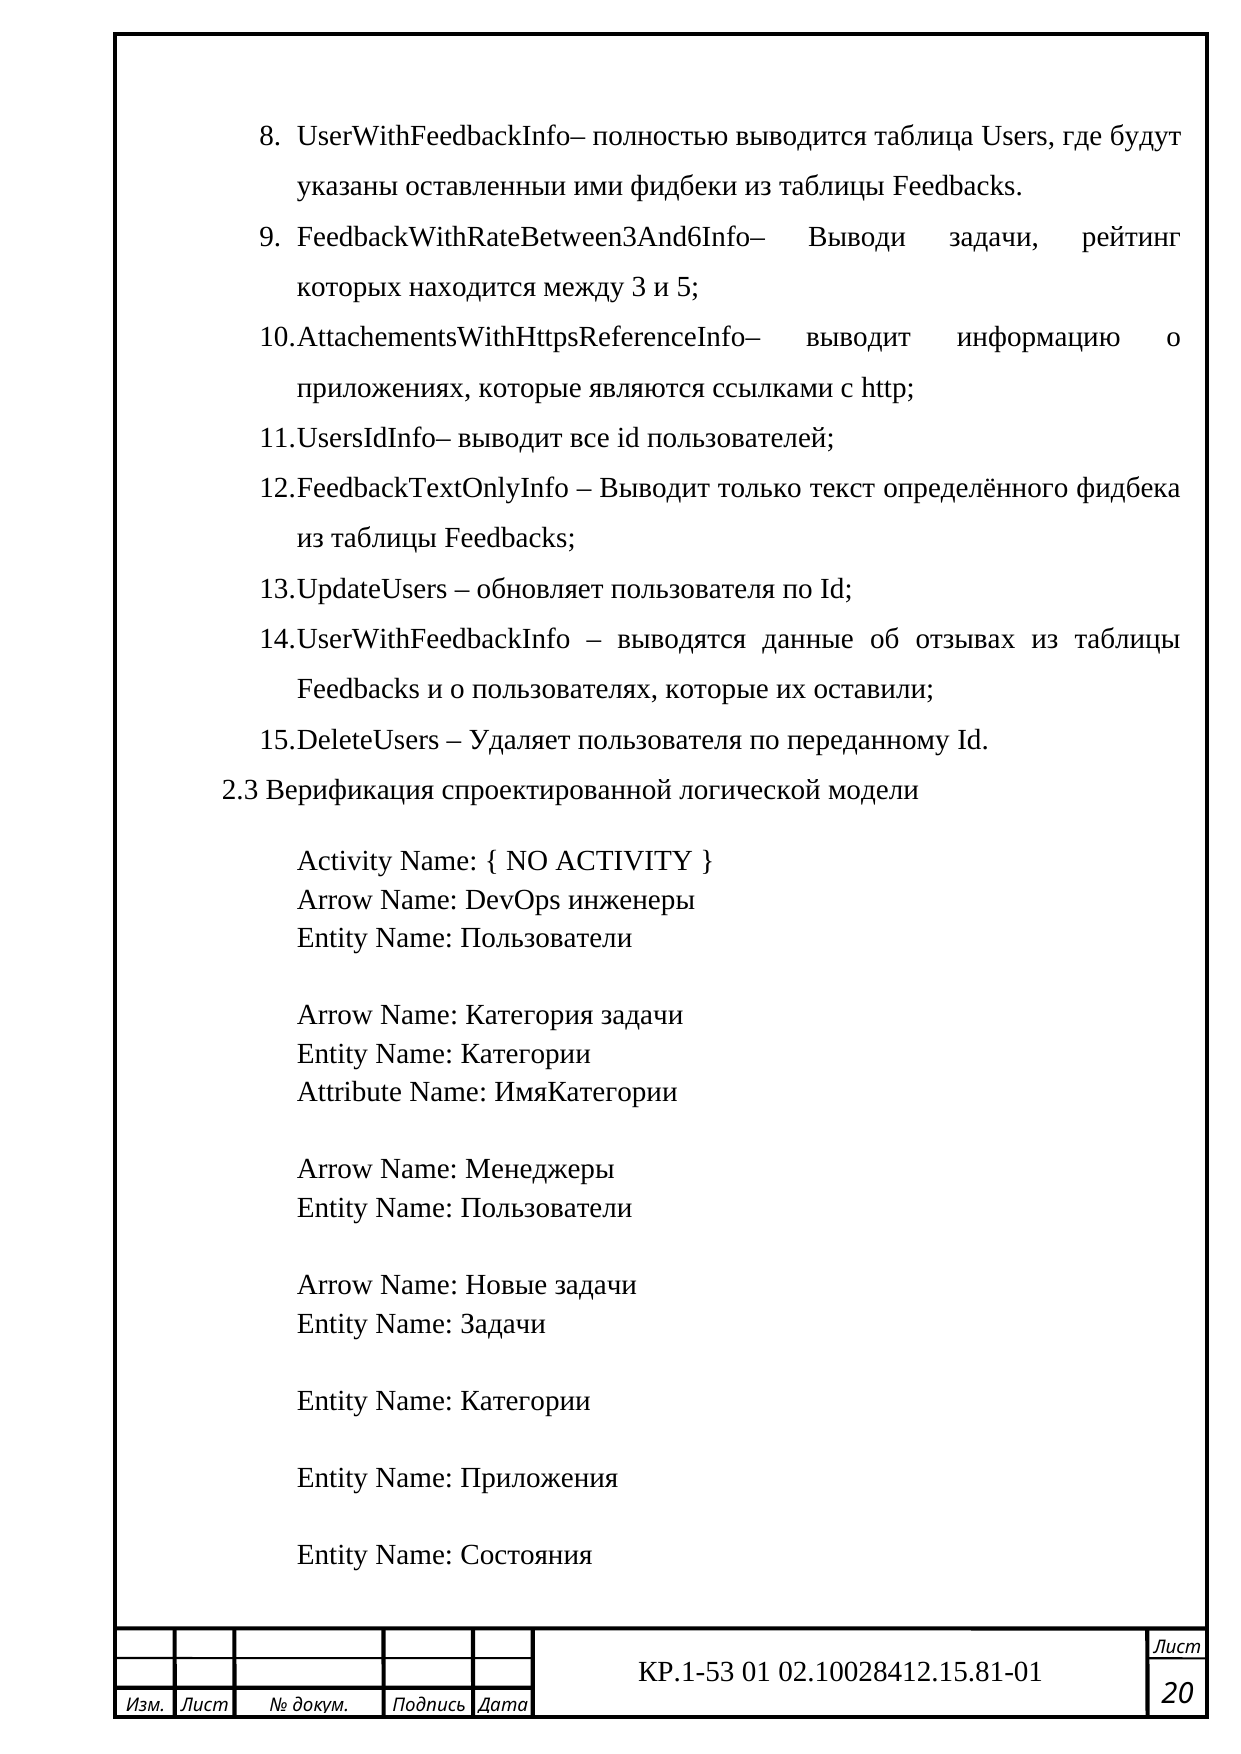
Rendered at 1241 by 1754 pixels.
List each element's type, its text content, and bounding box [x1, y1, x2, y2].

list Arrow Name: Новые задачи [223, 1267, 1181, 1301]
list FeedbackWithRateBetween3And6Info– Выводи задачи, рейтинг которых находится между 3 и 5; [259, 219, 1181, 303]
list Entity Name: Состояния [223, 1537, 1181, 1571]
list Entity Name: Пользователи [223, 1190, 1181, 1224]
list UserWithFeedbackInfo– полностью выводится таблица Users, где будут указаны оставленныи ими фидбеки из таблицы Feedbacks. [259, 118, 1181, 202]
list Entity Name: Категории [223, 1383, 1181, 1416]
list Entity Name: Задачи [223, 1306, 1181, 1339]
list DeleteUsers – Удаляет пользователя по переданному Id. [259, 722, 1181, 755]
list UpdateUsers – обновляет пользователя по Id; [259, 571, 1181, 604]
list Attribute Name: ИмяКатегории [223, 1074, 1181, 1108]
list Arrow Name: Категория задачи [223, 997, 1181, 1031]
list 2.3 Верификация спроектированной логической модели [148, 772, 1181, 806]
list UserWithFeedbackInfo – выводятся данные об отзывах из таблицы Feedbacks и о пользователях, которые их оставили; [259, 621, 1181, 705]
list Arrow Name: DevOps инженеры [223, 882, 1181, 915]
list FeedbackTextOnlyInfo – Выводит только текст определённого фидбека из таблицы Feedbacks; [259, 470, 1181, 554]
list Activity Name: { NO ACTIVITY } [223, 843, 1181, 877]
list UsersIdInfo– выводит все id пользователей; [259, 420, 1181, 453]
list Entity Name: Категории [223, 1036, 1181, 1069]
list AttachementsWithHttpsReferenceInfo– выводит информацию о приложениях, которые являются ссылками с http; [259, 319, 1181, 403]
list Entity Name: Пользователи [223, 920, 1181, 954]
list Arrow Name: Менеджеры [223, 1152, 1181, 1185]
list Entity Name: Приложения [223, 1460, 1181, 1493]
